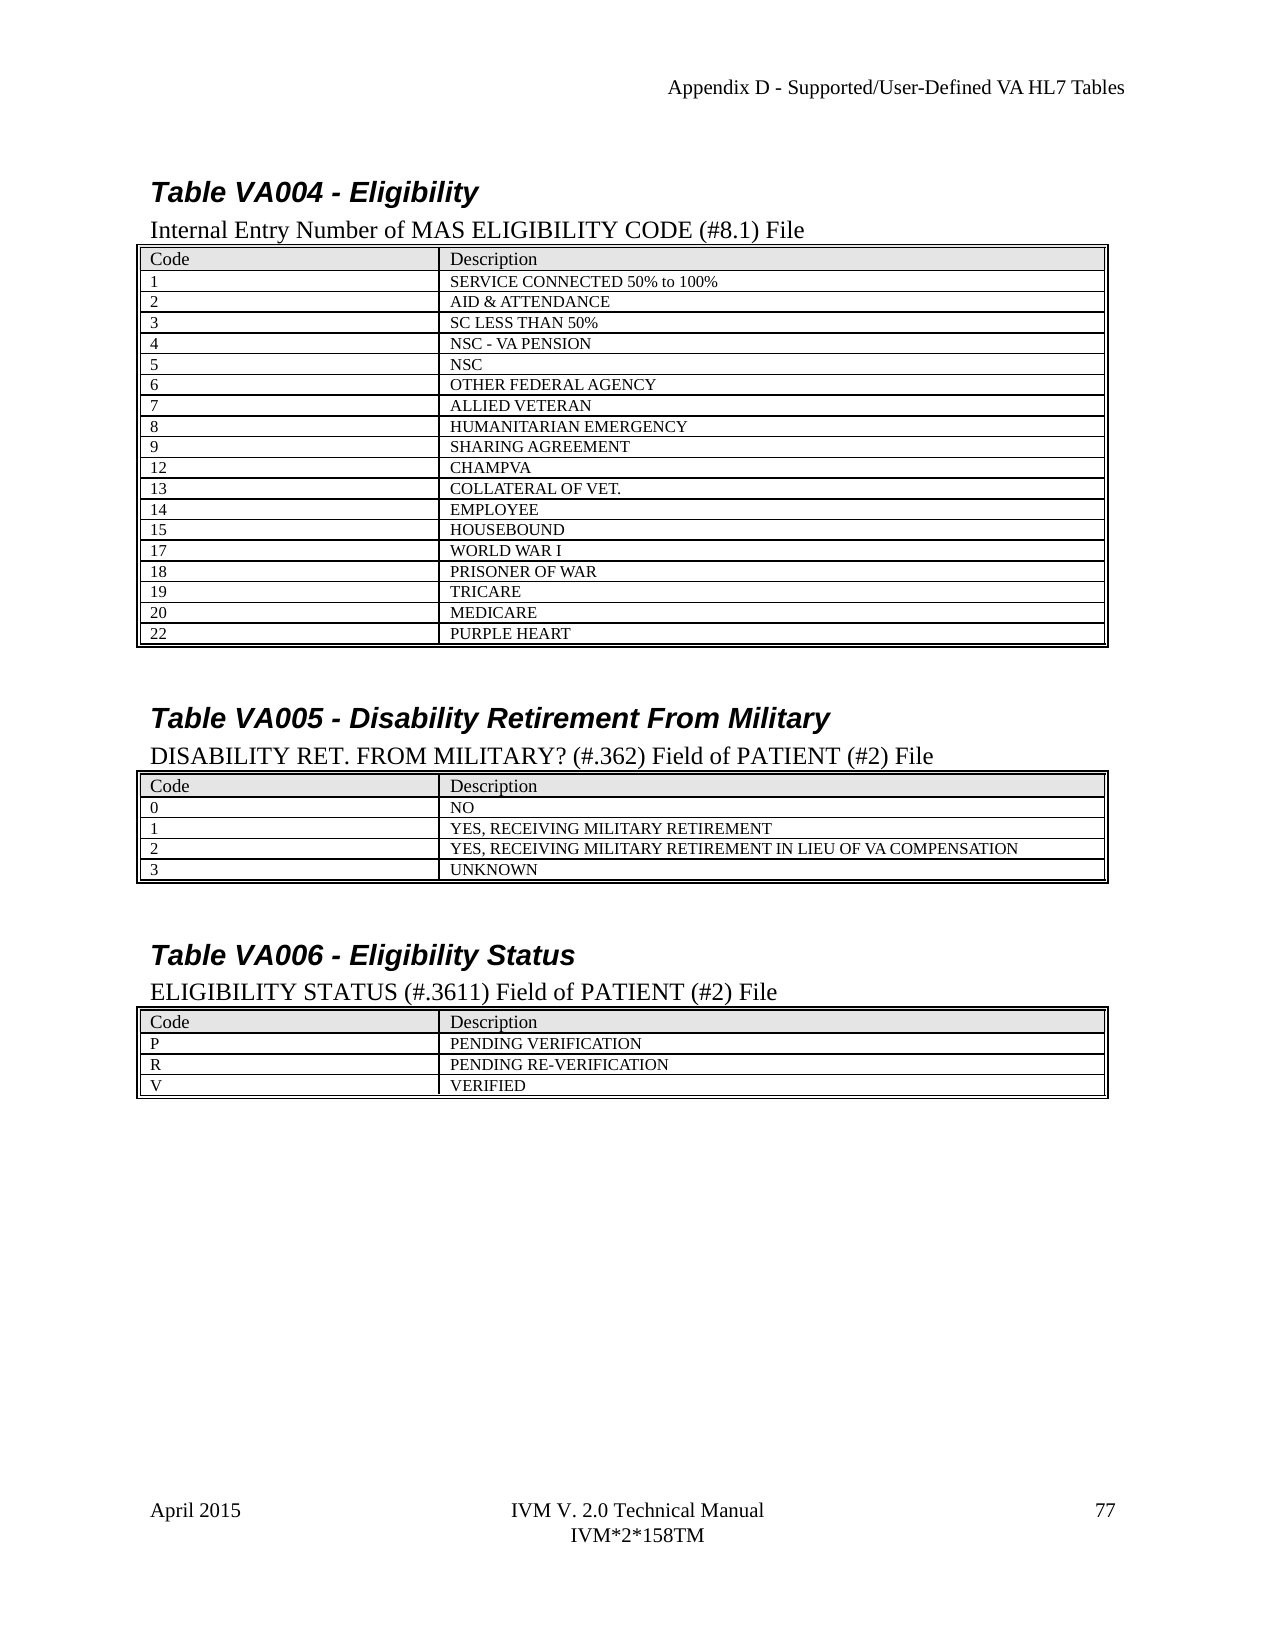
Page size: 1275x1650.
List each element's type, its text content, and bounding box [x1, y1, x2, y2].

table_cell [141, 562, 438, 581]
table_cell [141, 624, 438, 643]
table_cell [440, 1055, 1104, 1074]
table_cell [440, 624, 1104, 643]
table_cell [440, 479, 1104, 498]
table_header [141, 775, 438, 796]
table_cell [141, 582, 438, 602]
subtitle Table VA004 - Eligibility [150, 175, 1125, 208]
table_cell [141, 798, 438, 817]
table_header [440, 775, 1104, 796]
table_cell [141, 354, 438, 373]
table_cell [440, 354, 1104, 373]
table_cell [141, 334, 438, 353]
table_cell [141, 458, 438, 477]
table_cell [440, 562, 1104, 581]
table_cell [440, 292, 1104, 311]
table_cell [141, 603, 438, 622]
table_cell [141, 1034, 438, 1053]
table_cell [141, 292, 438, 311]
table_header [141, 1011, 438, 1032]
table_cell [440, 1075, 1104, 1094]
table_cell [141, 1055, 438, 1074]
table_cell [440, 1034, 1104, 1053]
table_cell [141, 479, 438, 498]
text DISABILITY RET. FROM MILITARY? (#.362) Field of PATIENT (#2) File [150, 741, 1125, 770]
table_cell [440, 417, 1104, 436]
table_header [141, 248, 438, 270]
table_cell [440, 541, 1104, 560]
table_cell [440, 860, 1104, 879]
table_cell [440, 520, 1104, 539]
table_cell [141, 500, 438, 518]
text Internal Entry Number of MAS ELIGIBILITY CODE (#8.1) File [150, 215, 1125, 243]
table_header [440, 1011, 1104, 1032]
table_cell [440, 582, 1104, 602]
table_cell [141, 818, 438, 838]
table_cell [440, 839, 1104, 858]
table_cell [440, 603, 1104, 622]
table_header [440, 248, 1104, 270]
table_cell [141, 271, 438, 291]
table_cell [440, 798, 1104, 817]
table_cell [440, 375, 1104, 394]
text ELIGIBILITY STATUS (#.3611) Field of PATIENT (#2) File [150, 977, 1125, 1006]
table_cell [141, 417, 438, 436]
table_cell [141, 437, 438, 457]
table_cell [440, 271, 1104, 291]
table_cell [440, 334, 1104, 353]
subtitle Table VA005 - Disability Retirement From Military [150, 701, 1125, 735]
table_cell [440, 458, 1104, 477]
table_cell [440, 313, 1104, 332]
subtitle Table VA006 - Eligibility Status [150, 937, 1125, 971]
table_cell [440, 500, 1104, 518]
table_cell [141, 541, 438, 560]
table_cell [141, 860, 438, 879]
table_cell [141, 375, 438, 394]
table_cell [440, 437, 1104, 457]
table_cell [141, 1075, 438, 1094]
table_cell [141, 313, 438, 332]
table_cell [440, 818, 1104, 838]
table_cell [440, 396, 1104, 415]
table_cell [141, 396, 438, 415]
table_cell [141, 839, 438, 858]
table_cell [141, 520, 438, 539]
